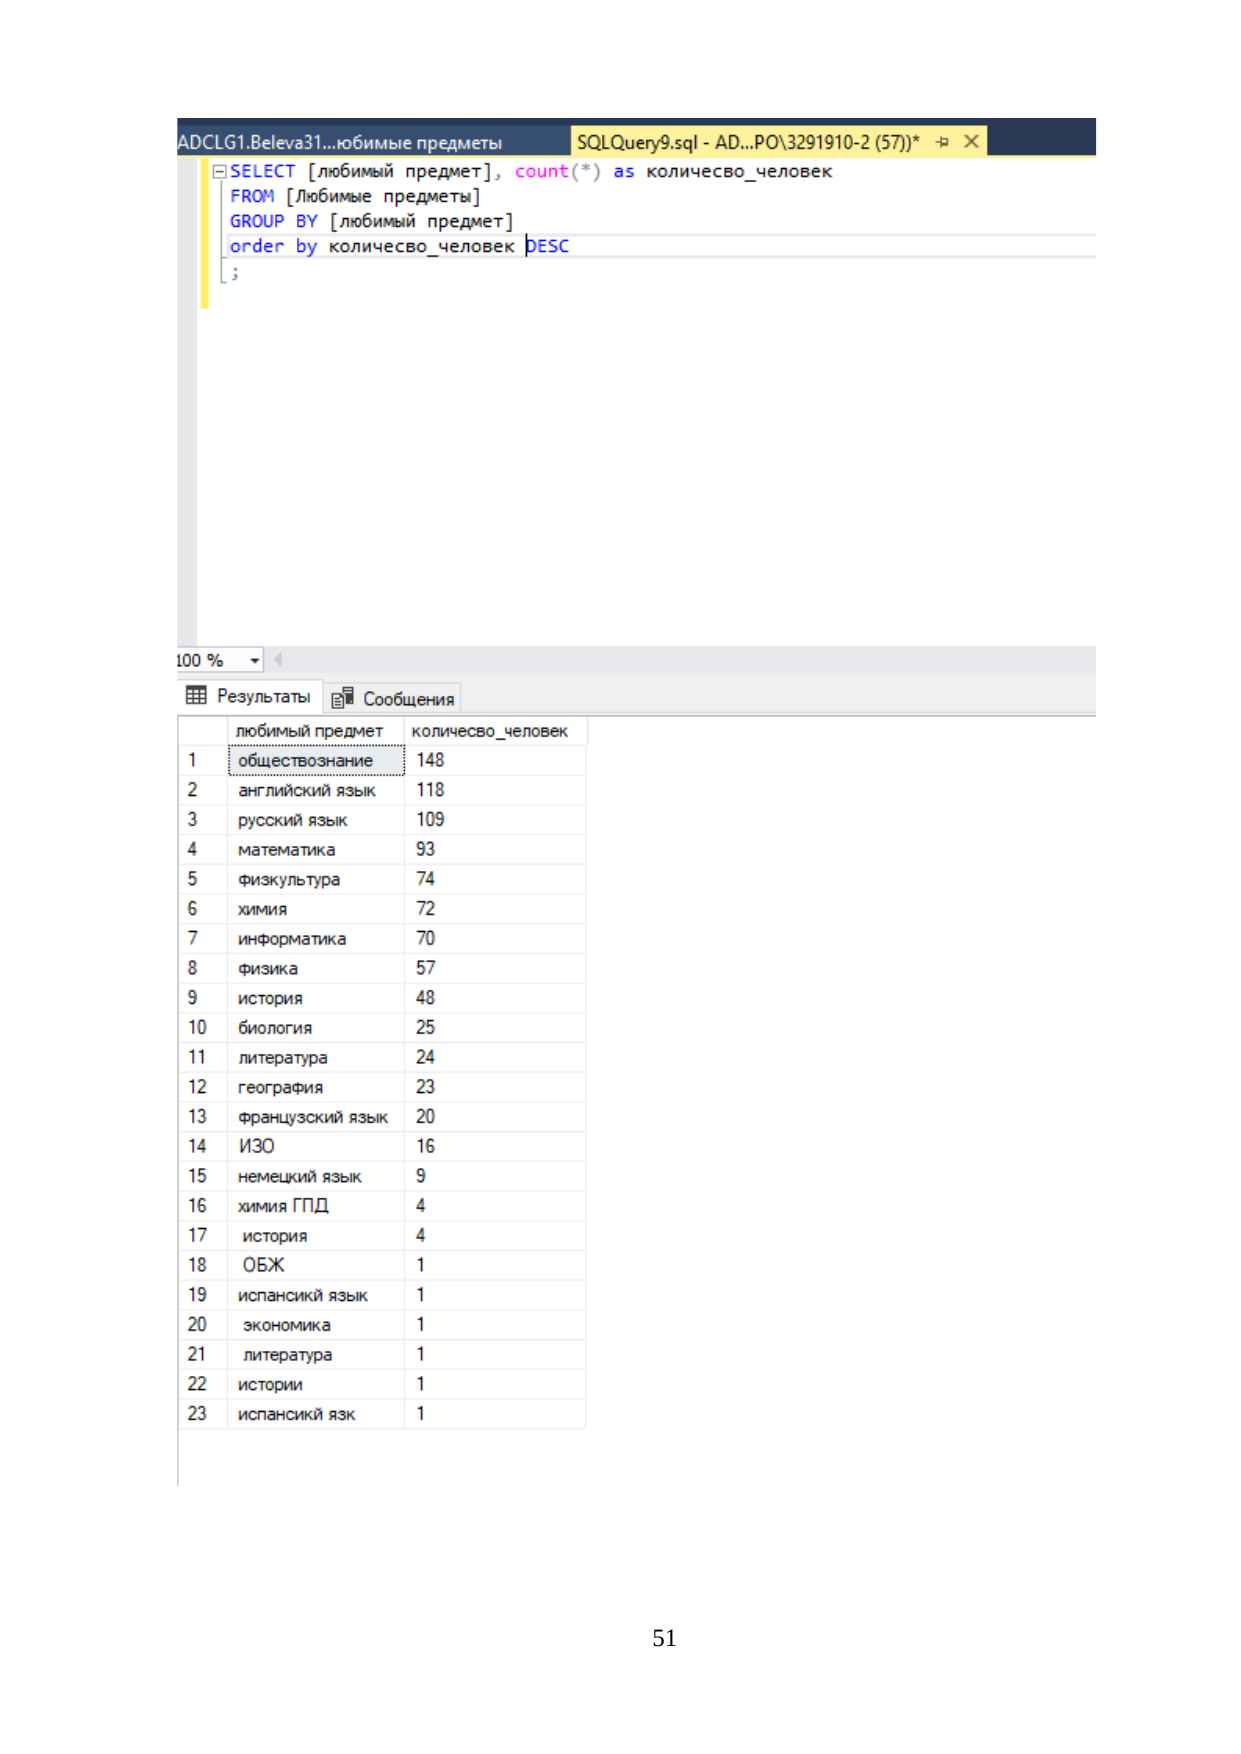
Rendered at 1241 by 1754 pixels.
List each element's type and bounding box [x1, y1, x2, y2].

picture [177, 118, 1097, 1486]
